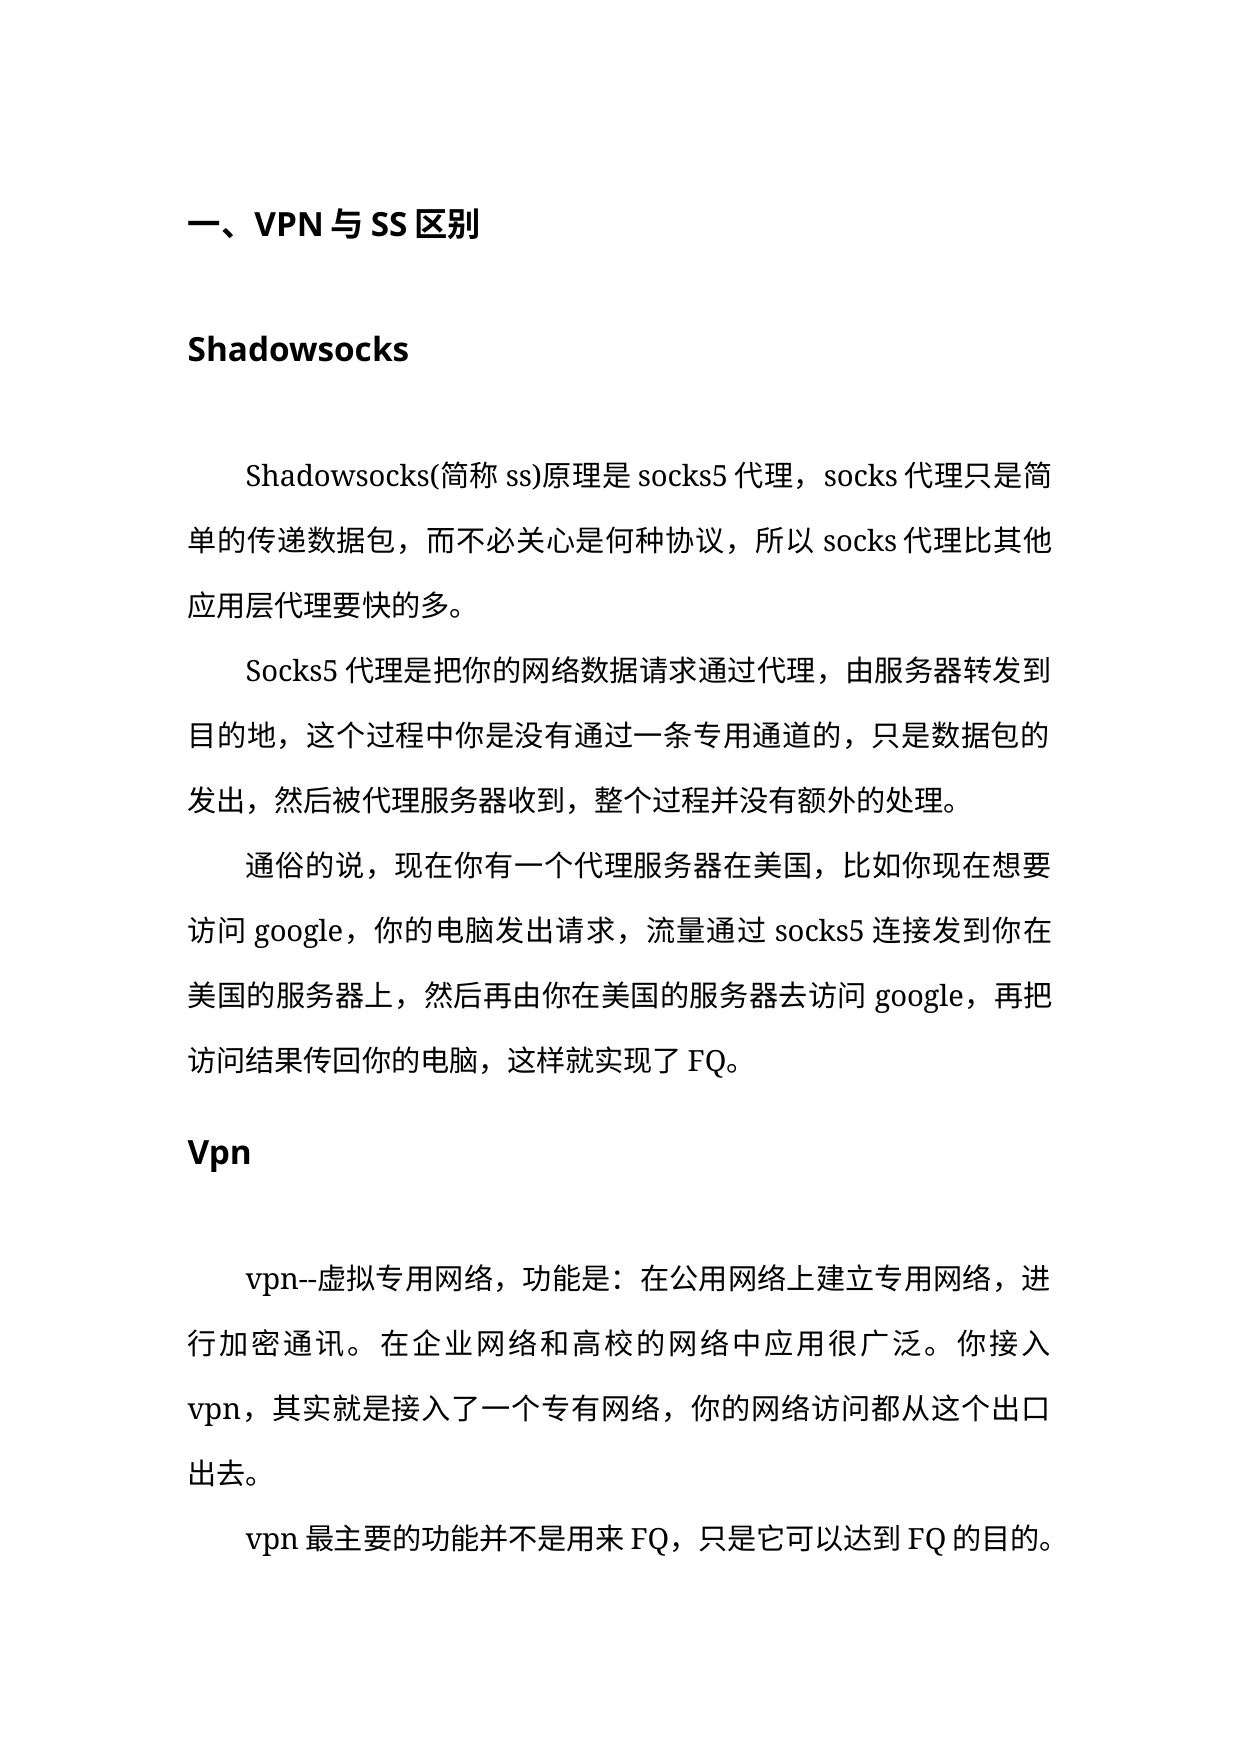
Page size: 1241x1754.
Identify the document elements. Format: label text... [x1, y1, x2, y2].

text Shadowsocks(简称ss)原理是socks5代理，socks代理只是简单的传递数据包，而不必关心是何种协议，所以socks代理比其他应用层代理要快的多。 [187, 442, 1053, 637]
text vpn--虚拟专用网络，功能是：在公用网络上建立专用网络，进行加密通讯。在企业网络和高校的网络中应用很广泛。你接入vpn，其实就是接入了一个专有网络，你的网络访问都从这个出口出去。 [187, 1244, 1053, 1403]
subtitle Vpn [187, 1119, 1053, 1184]
text vpn最主要的功能并不是用来FQ，只是它可以达到FQ的目的。 [187, 1504, 1053, 1569]
subtitle Shadowsocks [187, 316, 1053, 381]
text vpn--虚拟专用网络，功能是：在公用网络上建立专用网络，进行加密通讯。在企业网络和高校的网络中应用很广泛。你接入vpn，其实就是接入了一个专有网络，你的网络访问都从这个出口出去。 [187, 1405, 1053, 1504]
subtitle 一、VPN与SS区别 [187, 189, 1053, 254]
text 通俗的说，现在你有一个代理服务器在美国，比如你现在想要访问google，你的电脑发出请求，流量通过socks5连接发到你在美国的服务器上，然后再由你在美国的服务器去访问google，再把访问结果传回你的电脑，这样就实现了FQ。 [187, 832, 1053, 1092]
text Socks5代理是把你的网络数据请求通过代理，由服务器转发到目的地，这个过程中你是没有通过一条专用通道的，只是数据包的发出，然后被代理服务器收到，整个过程并没有额外的处理。 [187, 637, 1053, 832]
